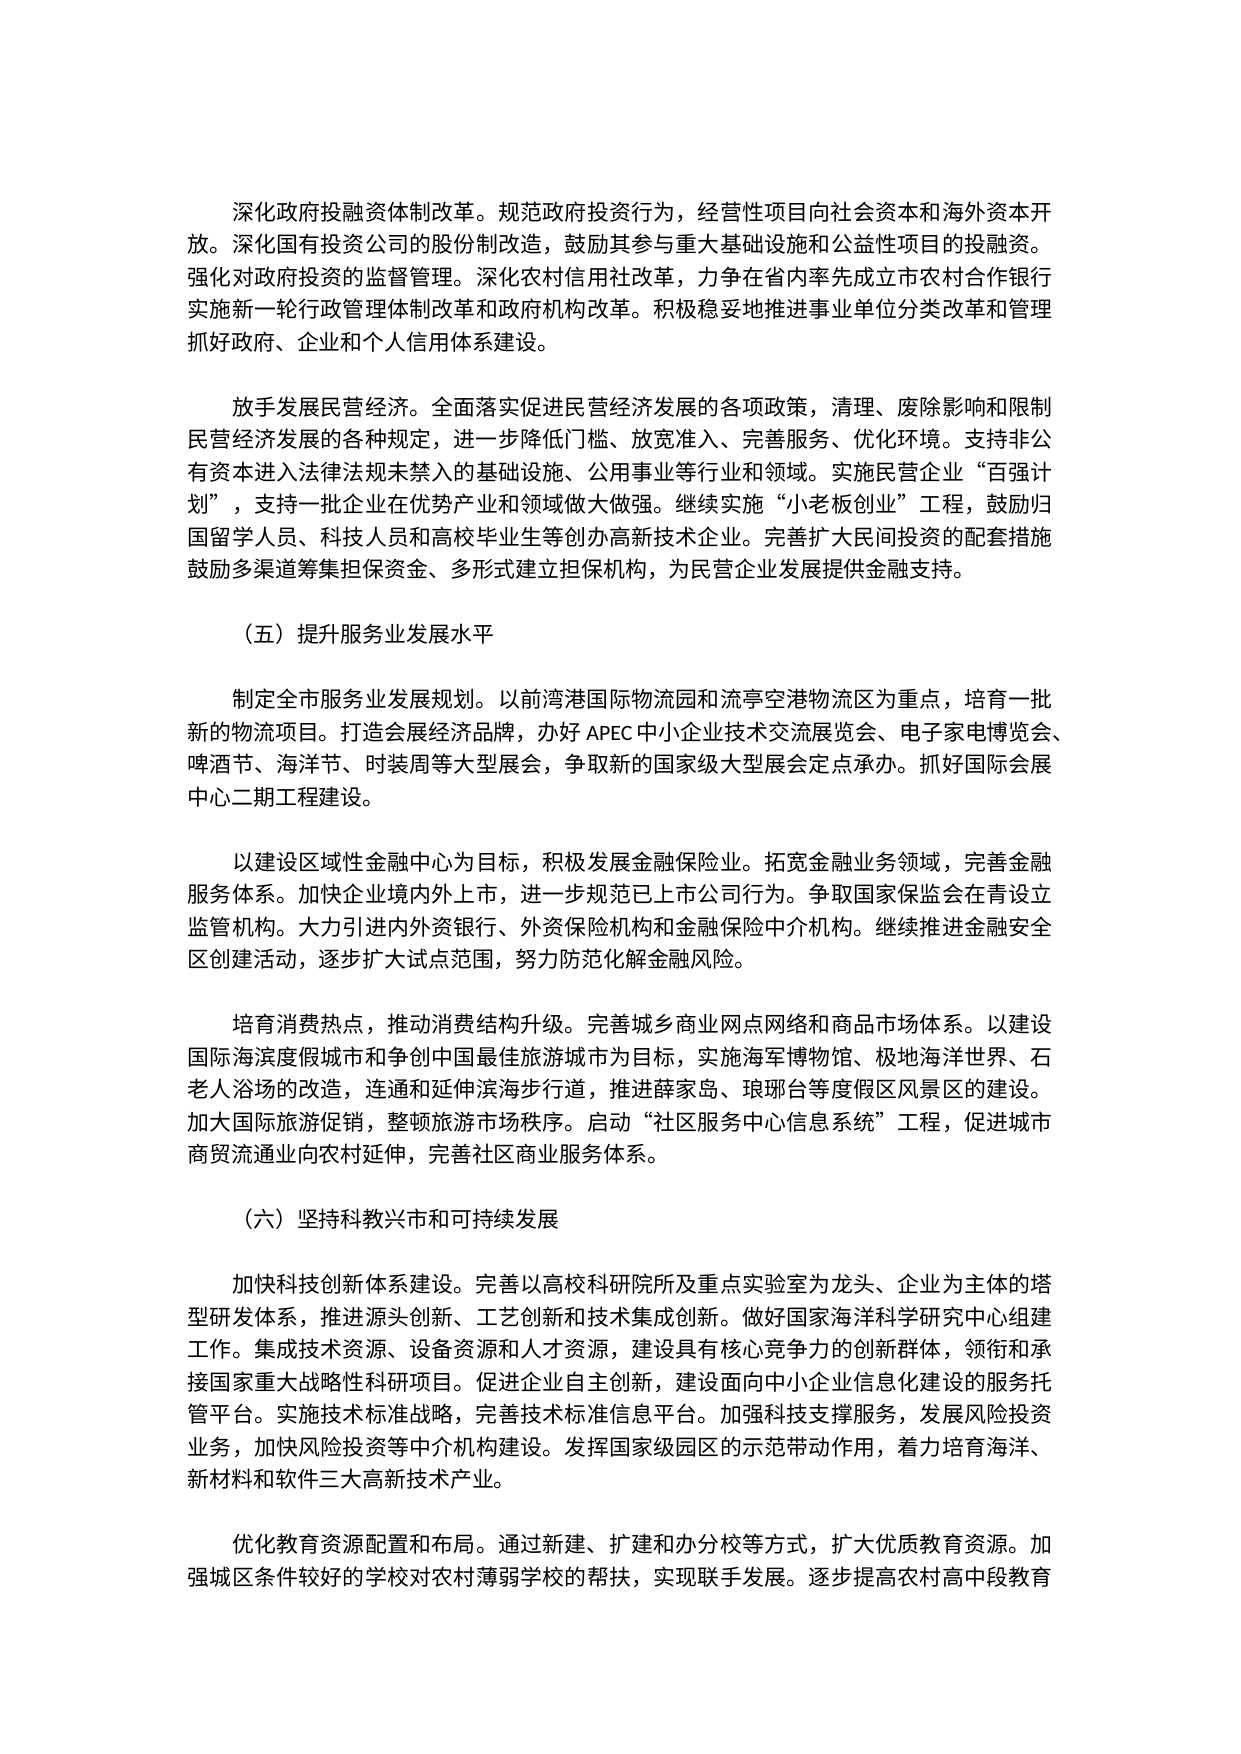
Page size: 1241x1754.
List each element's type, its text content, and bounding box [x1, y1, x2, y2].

text 以建设区域性金融中心为目标，积极发展金融保险业。拓宽金融业务领域，完善金融服务体系。加快企业境内外上市，进一步规范已上市公司行为。争取国家保监会在青设立监管机构。大力引进内外资银行、外资保险机构和金融保险中介机构。继续推进金融安全区创建活动，逐步扩大试点范围，努力防范化解金融风险。 [187, 844, 1053, 974]
text 制定全市服务业发展规划。以前湾港国际物流园和流亭空港物流区为重点，培育一批新的物流项目。打造会展经济品牌，办好APEC中小企业技术交流展览会、电子家电博览会、啤酒节、海洋节、时装周等大型展会，争取新的国家级大型展会定点承办。抓好国际会展中心二期工程建设。 [187, 682, 1053, 812]
text 放手发展民营经济。全面落实促进民营经济发展的各项政策，清理、废除影响和限制民营经济发展的各种规定，进一步降低门槛、放宽准入、完善服务、优化环境。支持非公有资本进入法律法规未禁入的基础设施、公用事业等行业和领域。实施民营企业“百强计划”，支持一批企业在优势产业和领域做大做强。继续实施“小老板创业”工程，鼓励归国留学人员、科技人员和高校毕业生等创办高新技术企业。完善扩大民间投资的配套措施，鼓励多渠道筹集担保资金、多形式建立担保机构，为民营企业发展提供金融支持。 [187, 389, 1053, 584]
text （六）坚持科教兴市和可持续发展 [187, 1202, 1053, 1234]
text （五）提升服务业发展水平 [187, 617, 1053, 649]
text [187, 1527, 1053, 1592]
text 深化政府投融资体制改革。规范政府投资行为，经营性项目向社会资本和海外资本开放。深化国有投资公司的股份制改造，鼓励其参与重大基础设施和公益性项目的投融资。强化对政府投资的监督管理。深化农村信用社改革，力争在省内率先成立市农村合作银行。实施新一轮行政管理体制改革和政府机构改革。积极稳妥地推进事业单位分类改革和管理。抓好政府、企业和个人信用体系建设。 [187, 194, 1053, 357]
text 加快科技创新体系建设。完善以高校科研院所及重点实验室为龙头、企业为主体的塔型研发体系，推进源头创新、工艺创新和技术集成创新。做好国家海洋科学研究中心组建工作。集成技术资源、设备资源和人才资源，建设具有核心竞争力的创新群体，领衔和承接国家重大战略性科研项目。促进企业自主创新，建设面向中小企业信息化建设的服务托管平台。实施技术标准战略，完善技术标准信息平台。加强科技支撑服务，发展风险投资业务，加快风险投资等中介机构建设。发挥国家级园区的示范带动作用，着力培育海洋、新材料和软件三大高新技术产业。 [187, 1267, 1053, 1494]
text 培育消费热点，推动消费结构升级。完善城乡商业网点网络和商品市场体系。以建设国际海滨度假城市和争创中国最佳旅游城市为目标，实施海军博物馆、极地海洋世界、石老人浴场的改造，连通和延伸滨海步行道，推进薛家岛、琅琊台等度假区风景区的建设。加大国际旅游促销，整顿旅游市场秩序。启动“社区服务中心信息系统”工程，促进城市商贸流通业向农村延伸，完善社区商业服务体系。 [187, 1007, 1053, 1169]
